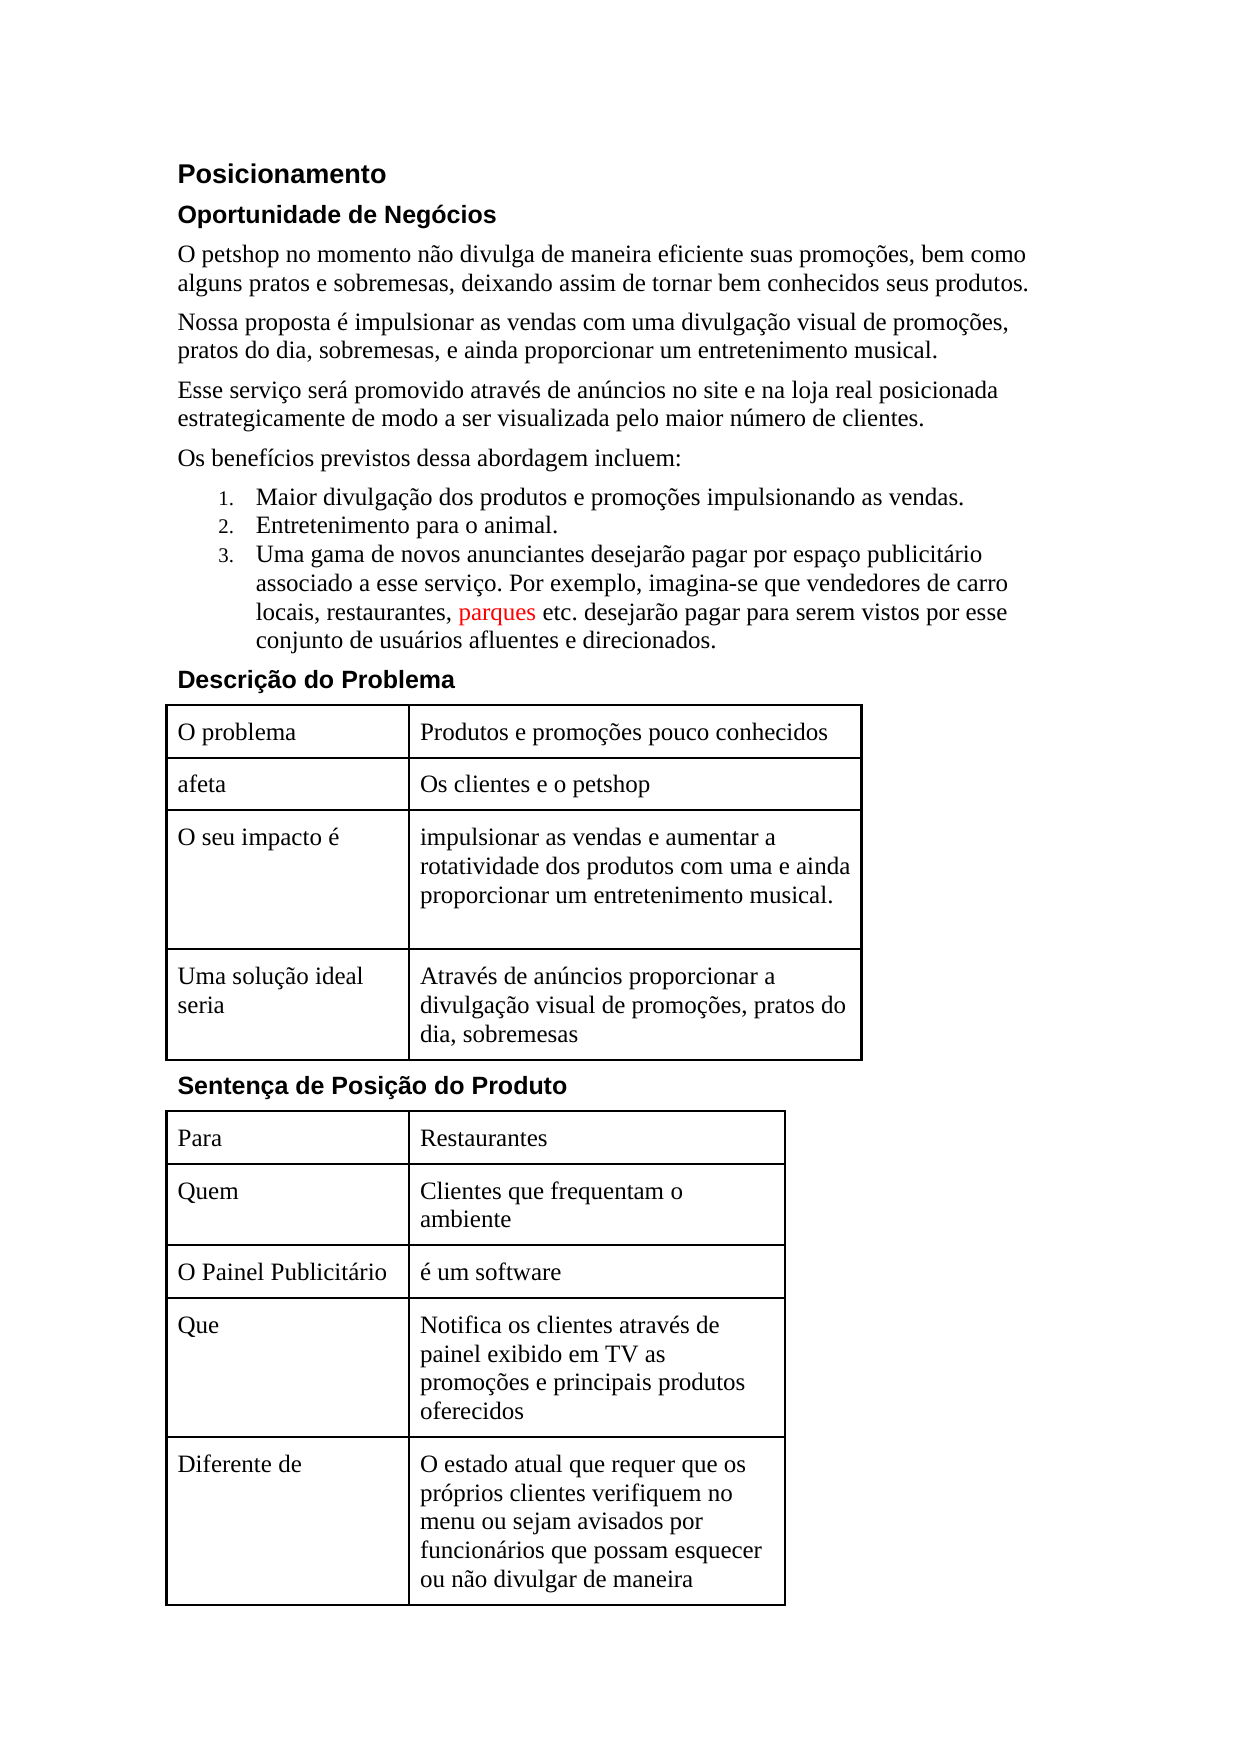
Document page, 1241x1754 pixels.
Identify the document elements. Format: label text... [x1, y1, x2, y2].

text Descrição do Problema [177, 665, 1063, 693]
table_header O problema [168, 706, 408, 757]
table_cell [410, 1438, 784, 1604]
text Oportunidade de Negócios [177, 200, 1063, 228]
table_cell O Painel Publicitário [168, 1246, 408, 1297]
table_cell Quem [168, 1165, 408, 1244]
text Sentença de Posição do Produto [177, 1071, 1063, 1100]
table_header Produtos e promoções pouco conhecidos [410, 706, 860, 757]
table_cell impulsionar as vendas e aumentar a rotatividade dos produtos com uma e ainda proporcionar um entretenimento musical. [410, 811, 860, 948]
table_cell Através de anúncios proporcionar a divulgação visual de promoções, pratos do dia, sobremesas [410, 950, 860, 1058]
text Os benefícios previstos dessa abordagem incluem: [177, 443, 1063, 471]
table_cell Uma solução ideal seria [168, 950, 408, 1058]
text Posicionamento [177, 158, 1063, 189]
table_header Para [168, 1112, 408, 1163]
table_header Restaurantes [410, 1112, 784, 1163]
table_cell O seu impacto é [168, 811, 408, 948]
text Nossa proposta é impulsionar as vendas com uma divulgação visual de promoções, pratos do dia, sobremesas, e ainda proporcionar um entretenimento musical. [177, 307, 1063, 364]
list Maior divulgação dos produtos e promoções impulsionando as vendas. [218, 482, 1063, 511]
table_cell é um software [410, 1246, 784, 1297]
table_cell Diferente de [168, 1438, 408, 1604]
table_cell afeta [168, 759, 408, 809]
table_cell Clientes que frequentam o ambiente [410, 1165, 784, 1244]
text Esse serviço será promovido através de anúncios no site e na loja real posicionada estrategicamente de modo a ser visualizada pelo maior número de clientes. [177, 375, 1063, 432]
list Uma gama de novos anunciantes desejarão pagar por espaço publicitário associado a esse serviço. Por exemplo, imagina-se que vendedores de carro locais, restaurantes, parques etc. desejarão pagar para serem vistos por esse conjunto de usuários afluentes e direcionados. [218, 539, 1063, 654]
list Entretenimento para o animal. [218, 511, 1063, 539]
table_cell Que [168, 1299, 408, 1436]
text O petshop no momento não divulga de maneira eficiente suas promoções, bem como alguns pratos e sobremesas, deixando assim de tornar bem conhecidos seus produtos. [177, 239, 1063, 296]
table_cell Os clientes e o petshop [410, 759, 860, 809]
table_cell Notifica os clientes através de painel exibido em TV as promoções e principais produtos oferecidos [410, 1299, 784, 1436]
